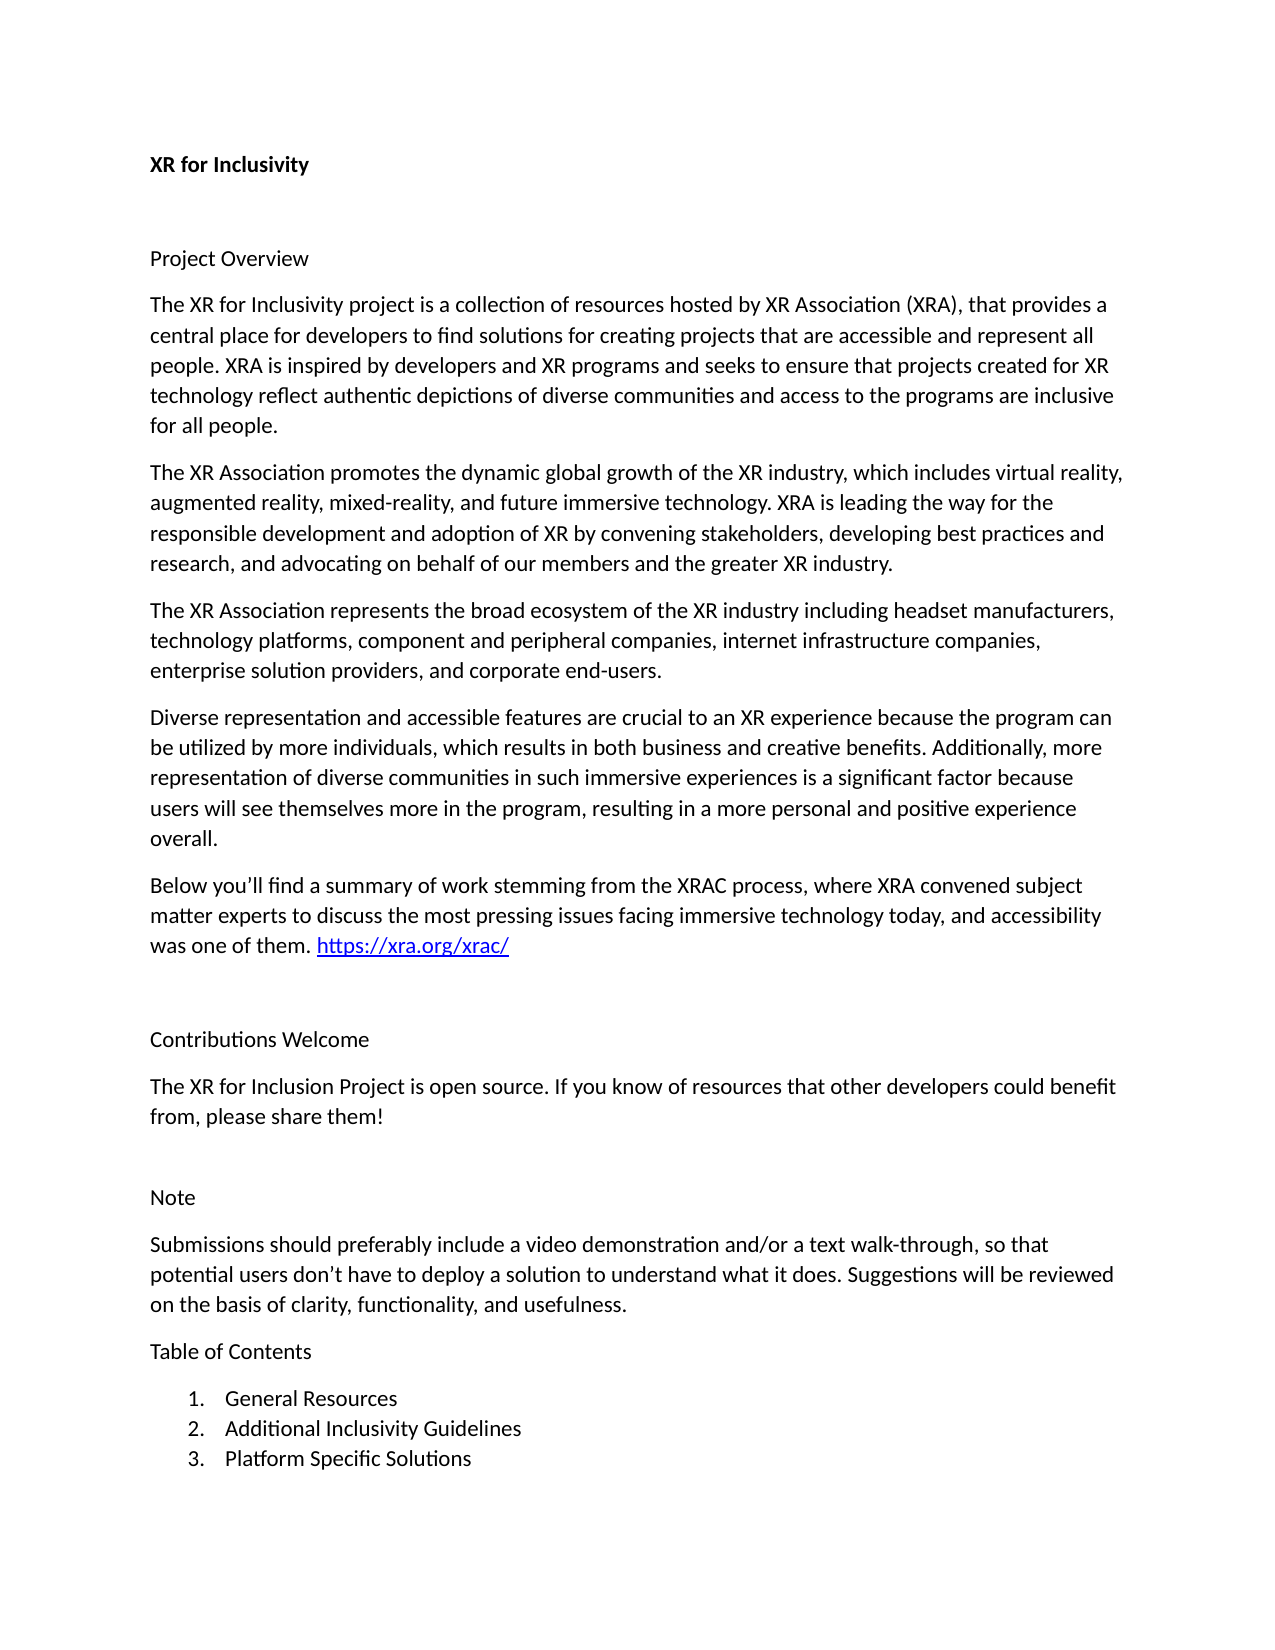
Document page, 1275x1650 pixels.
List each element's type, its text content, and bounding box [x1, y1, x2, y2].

text Submissions should preferably include a video demonstration and/or a text walk-through, so that potential users don’t have to deploy a solution to understand what it does. Suggestions will be reviewed on the basis of clarity, functionality, and usefulness. [150, 1230, 1125, 1318]
text Contributions Welcome [150, 1025, 1125, 1053]
text Below you’ll find a summary of work stemming from the XRAC process, where XRA convened subject matter experts to discuss the most pressing issues facing immersive technology today, and accessibility was one of them. https://xra.org/xrac/ [150, 871, 1125, 959]
list Platform Specific Solutions [187, 1444, 1125, 1472]
text The XR for Inclusivity project is a collection of resources hosted by XR Association (XRA), that provides a central place for developers to find solutions for creating projects that are accessible and represent all people. XRA is inspired by developers and XR programs and seeks to ensure that projects created for XR technology reflect authentic depictions of diverse communities and access to the programs are inclusive for all people. [150, 291, 1125, 439]
text The XR Association promotes the dynamic global growth of the XR industry, which includes virtual reality, augmented reality, mixed-reality, and future immersive technology. XRA is leading the way for the responsible development and adoption of XR by convening stakeholders, developing best practices and research, and advocating on behalf of our members and the greater XR industry. [150, 458, 1125, 577]
text Table of Contents [150, 1337, 1125, 1365]
text Project Overview [150, 244, 1125, 272]
text The XR Association represents the broad ecosystem of the XR industry including headset manufacturers, technology platforms, component and peripheral companies, internet infrastructure companies, enterprise solution providers, and corporate end-users. [150, 596, 1125, 684]
list Additional Inclusivity Guidelines [187, 1414, 1125, 1442]
text The XR for Inclusion Project is open source. If you know of resources that other developers could benefit from, please share them! [150, 1072, 1125, 1164]
text XR for Inclusivity [150, 150, 1125, 178]
list General Resources [187, 1384, 1125, 1412]
text Note [150, 1183, 1125, 1211]
text Diverse representation and accessible features are crucial to an XR experience because the program can be utilized by more individuals, which results in both business and creative benefits. Additionally, more representation of diverse communities in such immersive experiences is a significant factor because users will see themselves more in the program, resulting in a more personal and positive experience overall. [150, 703, 1125, 852]
